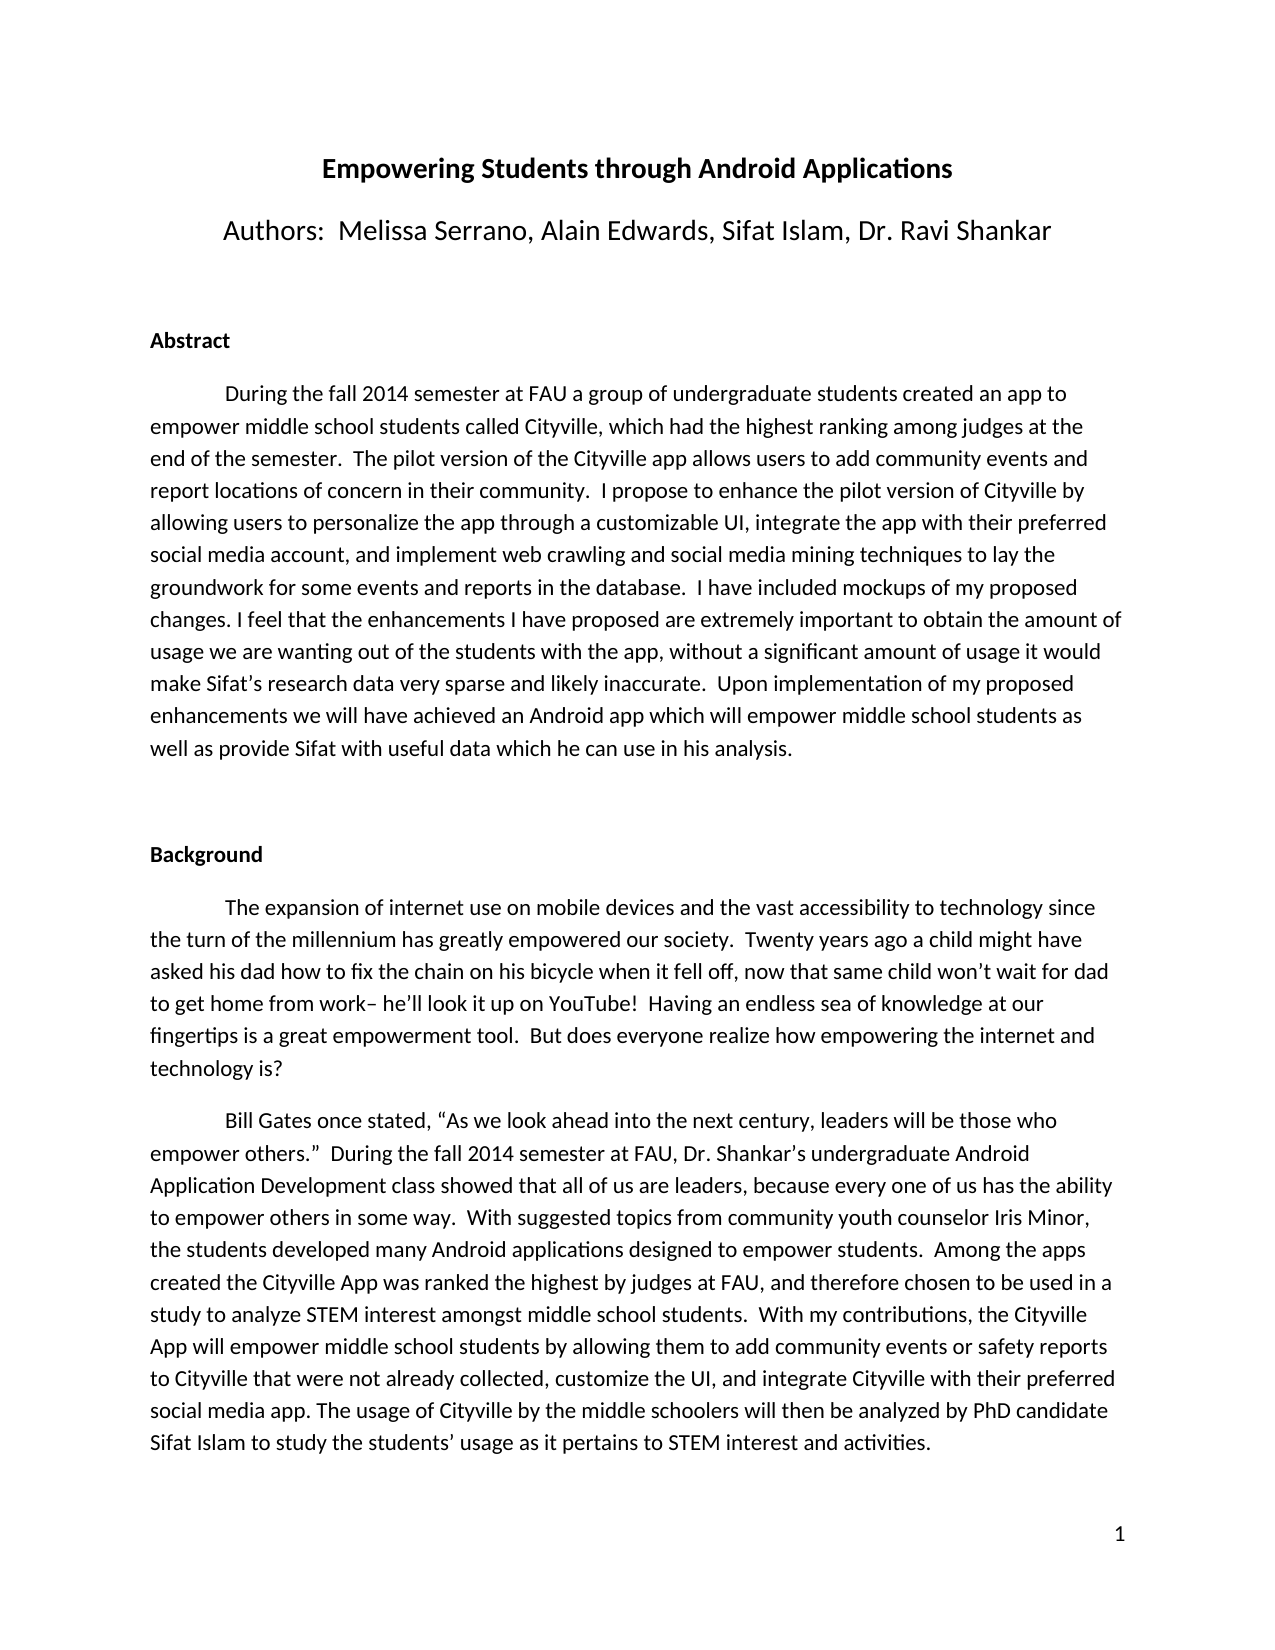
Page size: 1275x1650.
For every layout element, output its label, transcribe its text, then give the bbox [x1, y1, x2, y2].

text During the fall 2014 semester at FAU a group of undergraduate students created an app to empower middle school students called Cityville, which had the highest ranking among judges at the end of the semester. The pilot version of the Cityville app allows users to add community events and report locations of concern in their community. I propose to enhance the pilot version of Cityville by allowing users to personalize the app through a customizable UI, integrate the app with their preferred social media account, and implement web crawling and social media mining techniques to lay the groundwork for some events and reports in the database. I have included mockups of my proposed changes. I feel that the enhancements I have proposed are extremely important to obtain the amount of usage we are wanting out of the students with the app, without a significant amount of usage it would make Sifat’s research data very sparse and likely inaccurate. Upon implementation of my proposed enhancements we will have achieved an Android app which will empower middle school students as well as provide Sifat with useful data which he can use in his analysis. [150, 379, 1125, 762]
text Bill Gates once stated, “As we look ahead into the next century, leaders will be those who empower others.” During the fall 2014 semester at FAU, Dr. Shankar’s undergraduate Android Application Development class showed that all of us are leaders, because every one of us has the ability to empower others in some way. With suggested topics from community youth counselor Iris Minor, the students developed many Android applications designed to empower students. Among the apps created the Cityville App was ranked the highest by judges at FAU, and therefore chosen to be used in a study to analyze STEM interest amongst middle school students. With my contributions, the Cityville App will empower middle school students by allowing them to add community events or safety reports to Cityville that were not already collected, customize the UI, and integrate Cityville with their preferred social media app. The usage of Cityville by the middle schoolers will then be analyzed by PhD candidate Sifat Islam to study the students’ usage as it pertains to STEM interest and activities. [150, 1107, 1125, 1457]
text Empowering Students through Android Applications [150, 150, 1125, 186]
text Abstract [150, 327, 1125, 354]
text The expansion of internet use on mobile devices and the vast accessibility to technology since the turn of the millennium has greatly empowered our society. Twenty years ago a child might have asked his dad how to fix the chain on his bicycle when it fell off, now that same child won’t wait for dad to get home from work– he’ll look it up on YouTube! Having an endless sea of knowledge at our fingertips is a great empowerment tool. But does everyone realize how empowering the internet and technology is? [150, 893, 1125, 1082]
text Authors: Melissa Serrano, Alain Edwards, Sifat Islam, Dr. Ravi Shankar [150, 212, 1125, 247]
text Background [150, 840, 1125, 868]
